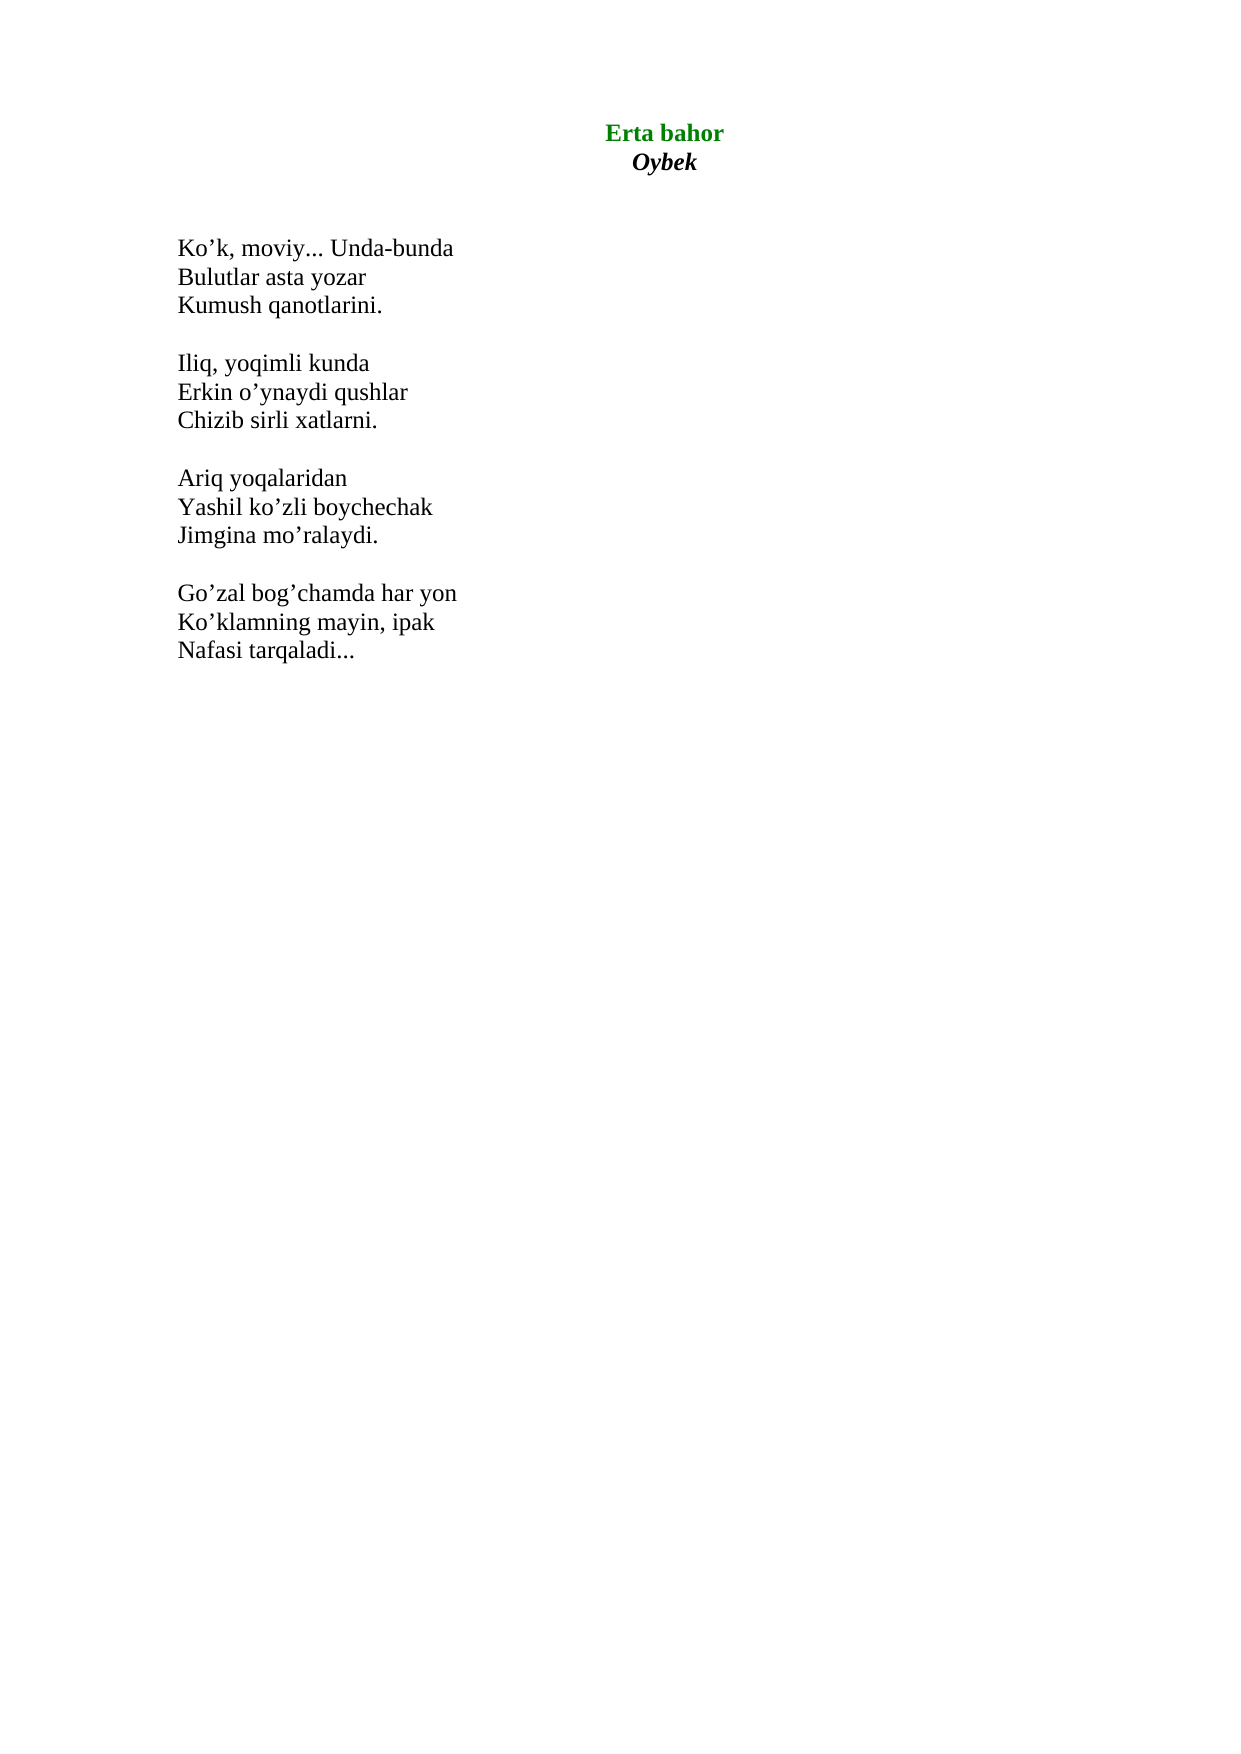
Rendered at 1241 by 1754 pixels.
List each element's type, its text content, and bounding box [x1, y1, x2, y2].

text Erkin o’ynaydi qushlar [177, 377, 1152, 406]
text Kumush qanotlarini. [177, 291, 1152, 319]
text Nafasi tarqaladi... [177, 636, 1152, 664]
text Chizib sirli xatlarni. [177, 406, 1152, 434]
text Ko’klamning mayin, ipak [177, 607, 1152, 636]
text Ariq yoqalaridan [177, 463, 1152, 492]
subtitle Erta bahor [177, 118, 1152, 147]
text Yashil ko’zli boychechak [177, 492, 1152, 521]
text Jimgina mo’ralaydi. [177, 521, 1152, 549]
text Iliq, yoqimli kunda [177, 348, 1152, 377]
text Bulutlar asta yozar [177, 262, 1152, 291]
text Ko’k, moviy... Unda-bunda [177, 233, 1152, 262]
text Oybek [177, 147, 1152, 176]
text Go’zal bog’chamda har yon [177, 578, 1152, 607]
